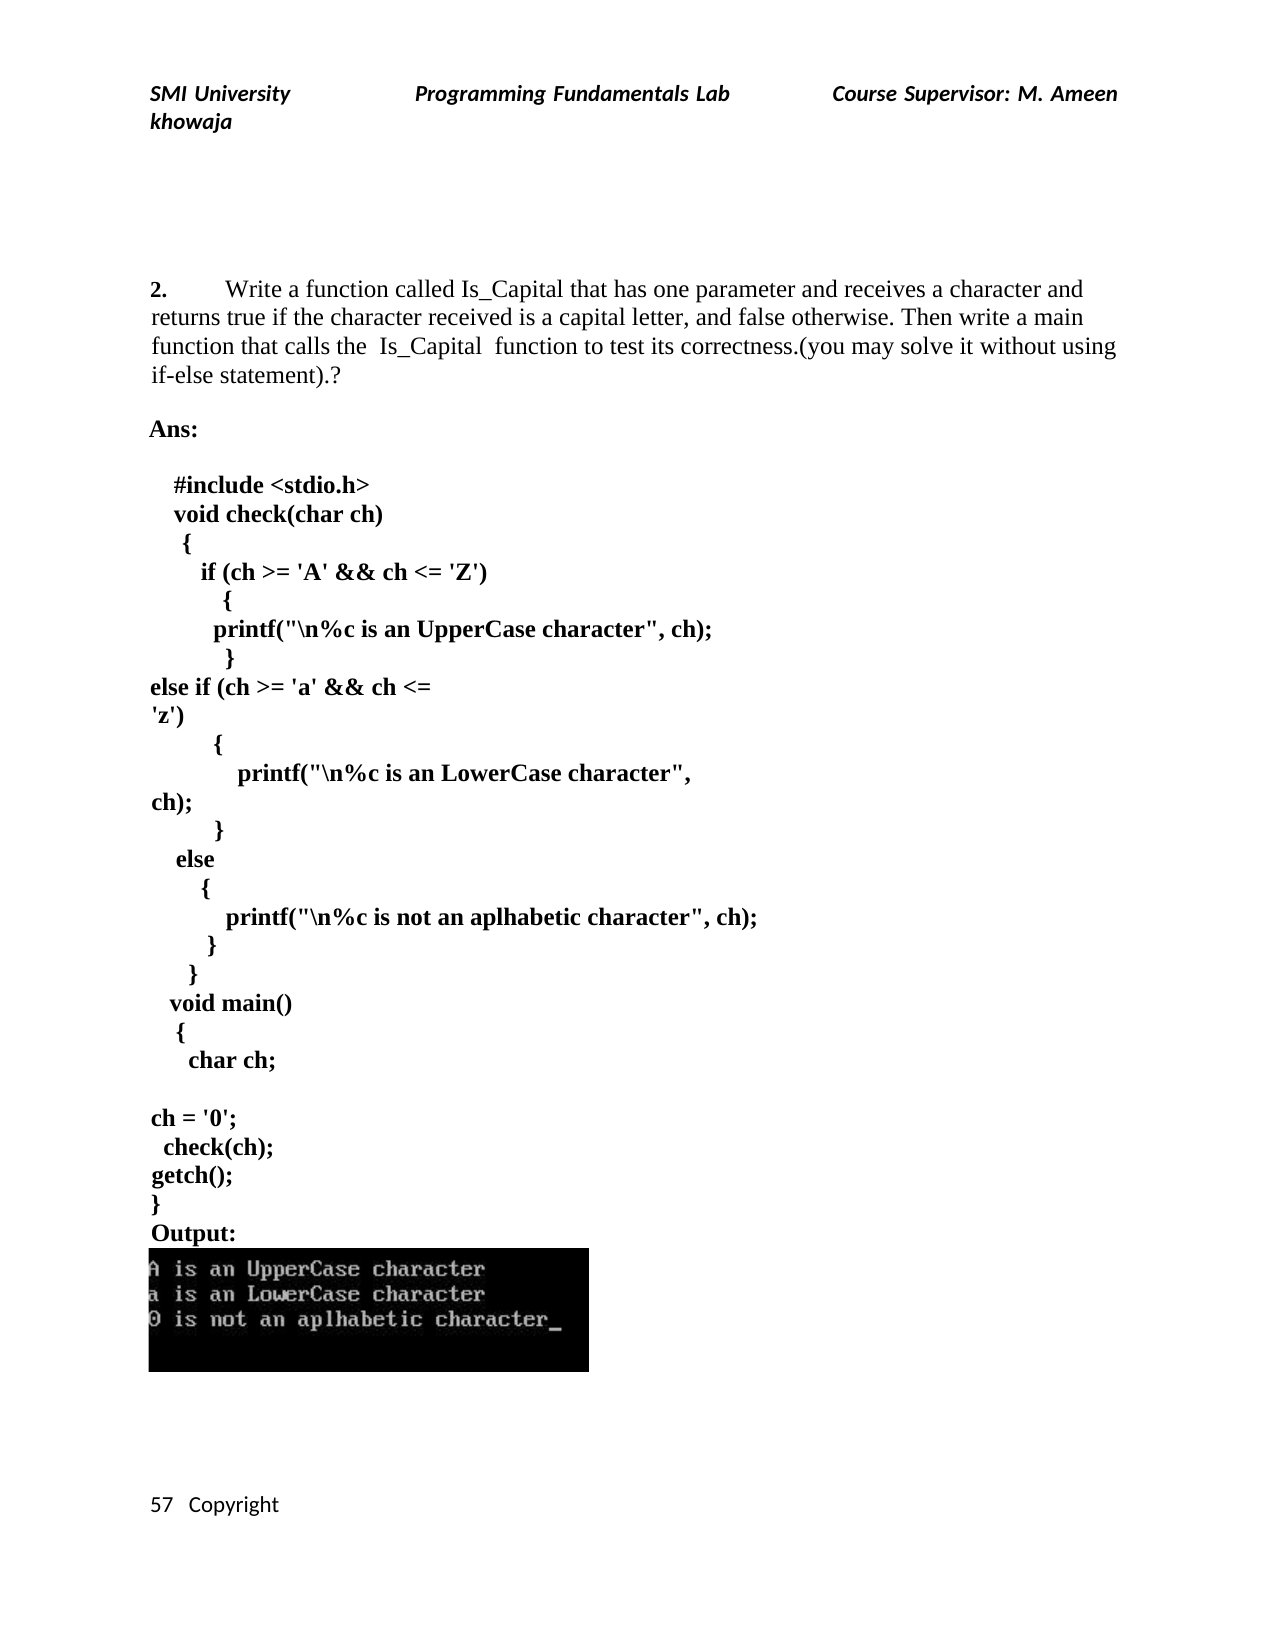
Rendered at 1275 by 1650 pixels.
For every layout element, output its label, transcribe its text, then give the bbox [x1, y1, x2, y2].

text { [151, 729, 1124, 758]
text } [150, 643, 454, 672]
text char ch; [151, 1046, 1124, 1074]
text } [151, 816, 720, 844]
text if (ch >= 'A' && ch <= 'Z') [151, 557, 1124, 586]
text { [148, 586, 1124, 614]
list Write a function called Is_Capital that has one parameter and receives a character and returns true if the character received is a capital letter, and false otherwise. Then write a main function that calls the Is_Capital function to test its correctness.(you may solve it without using if-else statement).? [150, 274, 1124, 389]
text getch(); [151, 1161, 1124, 1189]
text #include <stdio.h> [173, 471, 1124, 499]
text void check(char ch) [173, 499, 1124, 528]
text check(ch); [151, 1132, 1124, 1161]
text else if (ch >= 'a' && ch <= 'z') [150, 672, 454, 729]
text printf("\n%c is an LowerCase character", ch); [150, 758, 720, 816]
text } [151, 1189, 1124, 1218]
text { [151, 528, 1124, 557]
text { [151, 873, 1124, 902]
text Ans: [148, 414, 1125, 443]
picture [148, 1248, 589, 1372]
text ch = '0'; [151, 1103, 1124, 1132]
text } [151, 931, 1124, 959]
text { [151, 1017, 1124, 1046]
text } [151, 959, 1124, 988]
text else [151, 844, 1124, 873]
text Output: [151, 1218, 1124, 1247]
text printf("\n%c is an UpperCase character", ch); [151, 614, 1124, 643]
text void main() [151, 988, 1124, 1017]
text printf("\n%c is not an aplhabetic character", ch); [226, 902, 1124, 931]
